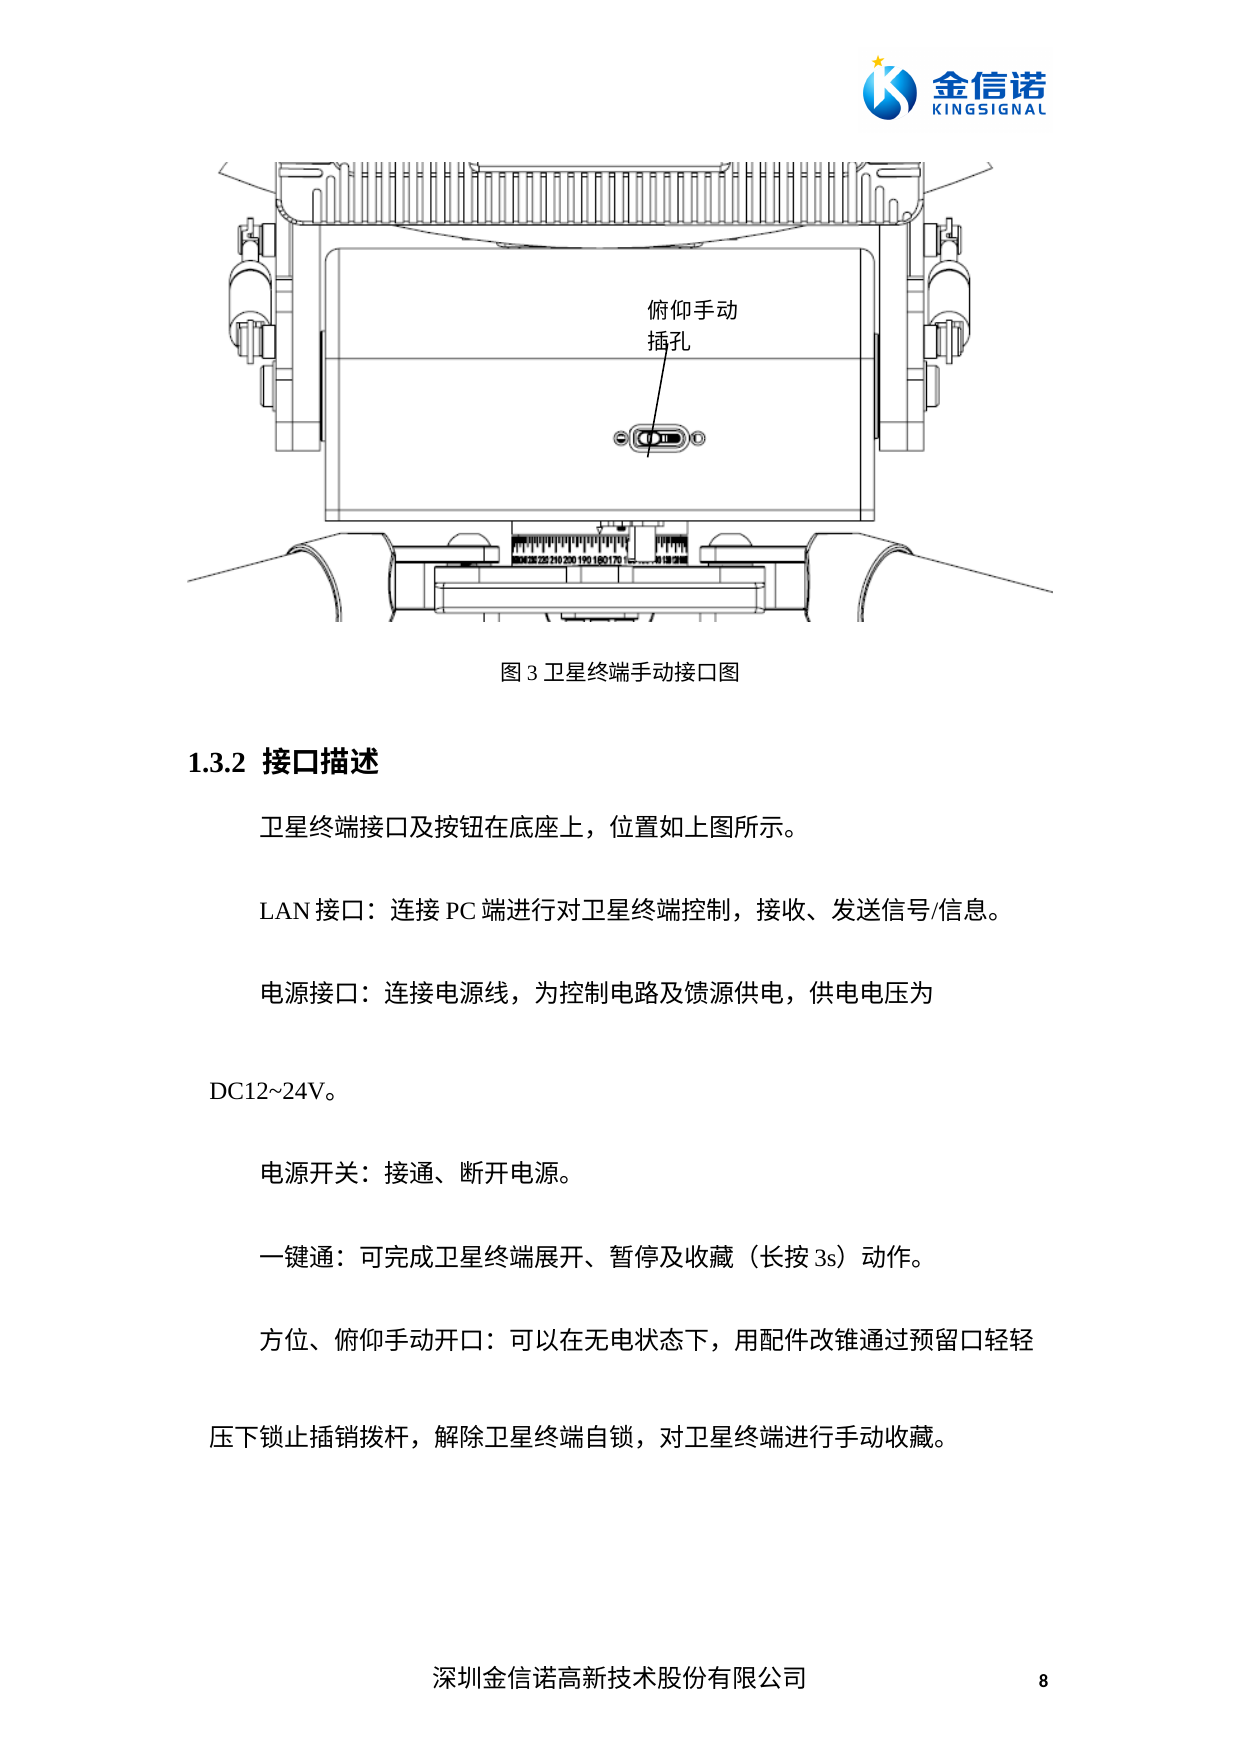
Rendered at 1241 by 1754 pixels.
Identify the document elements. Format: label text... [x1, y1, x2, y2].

text 图3 卫星终端手动接口图 [187, 622, 1053, 687]
picture [187, 162, 1053, 622]
subtitle 接口描述 [187, 728, 1053, 793]
text LAN接口：连接PC端进行对卫星终端控制，接收、发送信号/信息。 [209, 876, 1053, 941]
text 电源接口：连接电源线，为控制电路及馈源供电，供电电压为DC12~24V。 [209, 959, 1053, 1121]
text 卫星终端接口及按钮在底座上，位置如上图所示。 [209, 793, 1053, 858]
text 一键通：可完成卫星终端展开、暂停及收藏（长按3s）动作。 [209, 1223, 1053, 1288]
picture [858, 47, 1054, 133]
text 电源开关：接通、断开电源。 [209, 1139, 1053, 1204]
text 方位、俯仰手动开口：可以在无电状态下，用配件改锥通过预留口轻轻压下锁止插销拨杆，解除卫星终端自锁，对卫星终端进行手动收藏。 [209, 1306, 1053, 1468]
